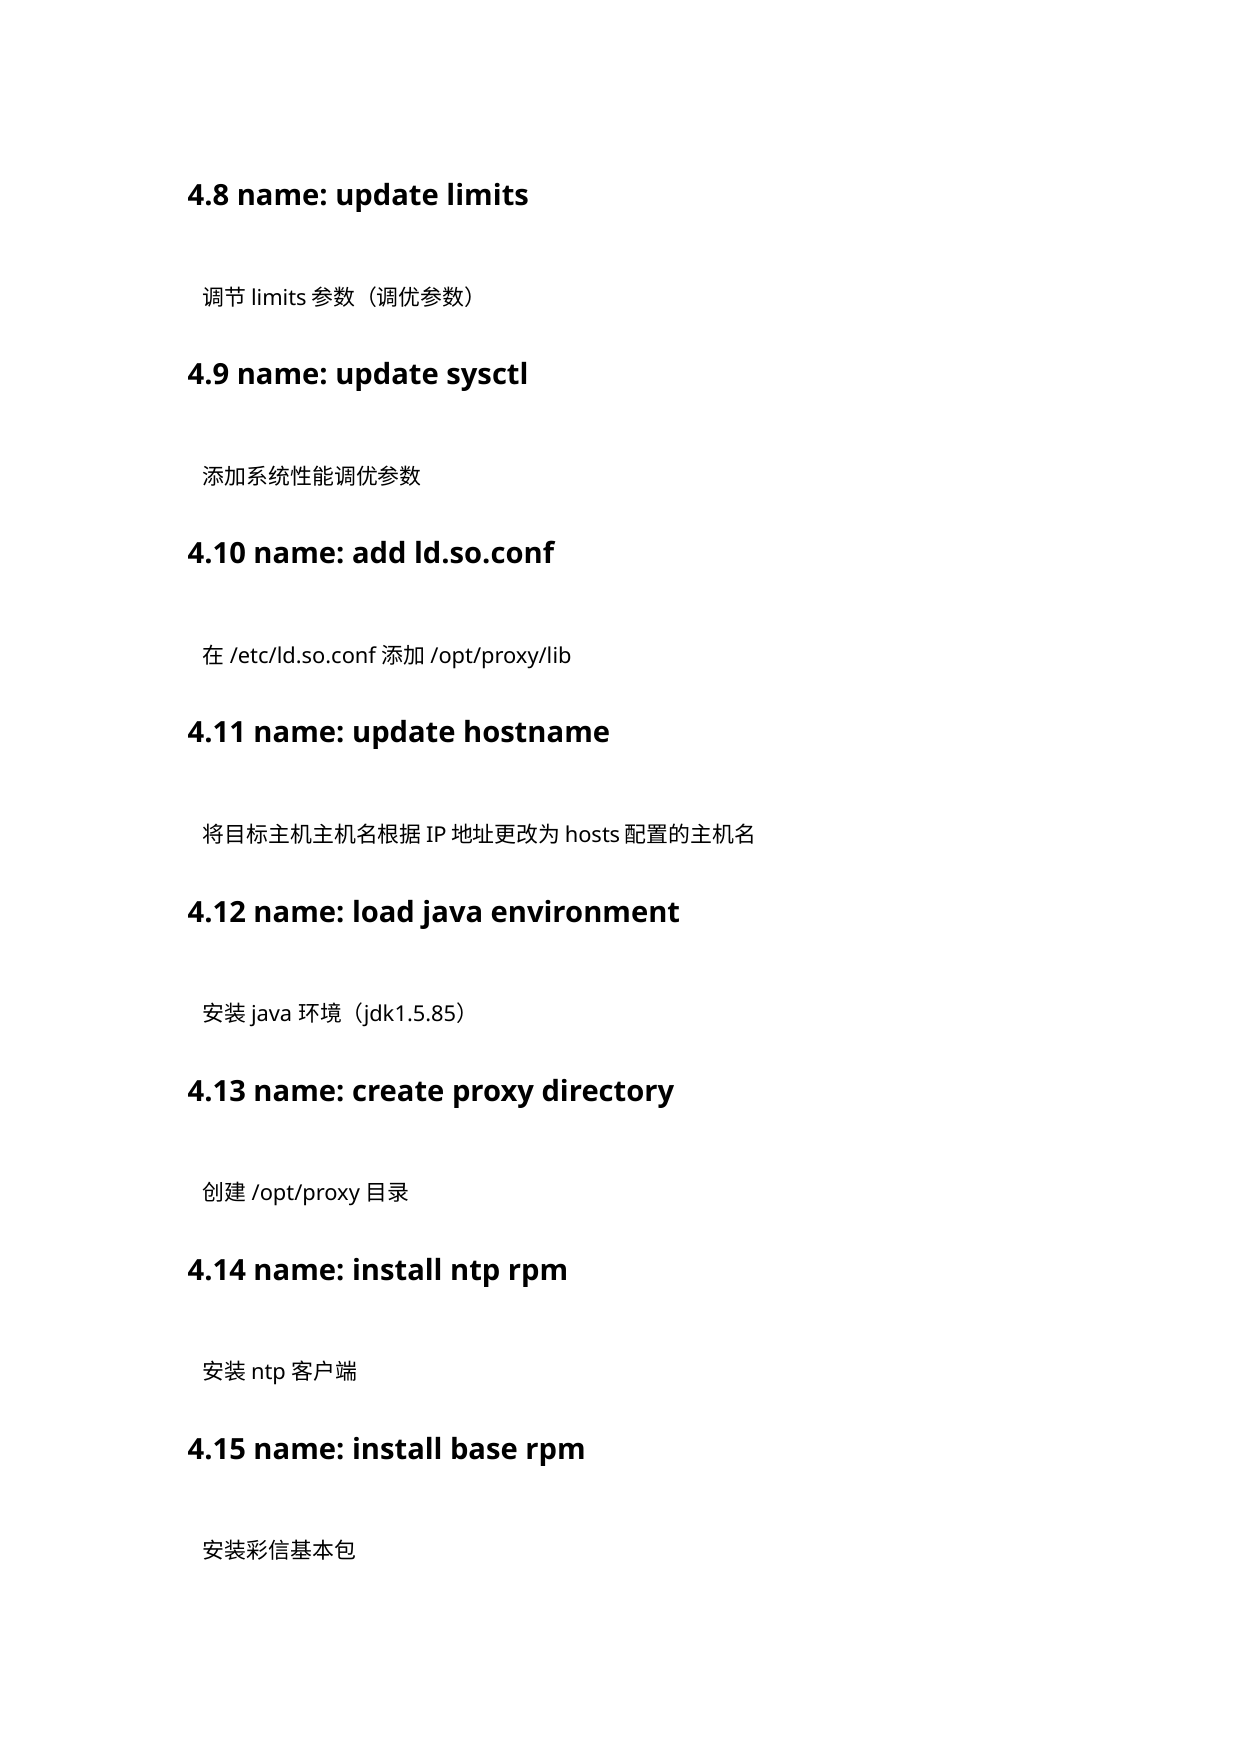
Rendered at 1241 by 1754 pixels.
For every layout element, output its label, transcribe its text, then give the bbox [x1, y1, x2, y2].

subtitle 4.12 name: load java environment [187, 878, 1053, 943]
text 将目标主机主机名根据IP地址更改为hosts配置的主机名 [187, 817, 1053, 849]
text 在 /etc/ld.so.conf 添加 /opt/proxy/lib [187, 637, 1053, 670]
subtitle 4.9 name: update sysctl [187, 341, 1053, 406]
subtitle 4.10 name: add ld.so.conf [187, 520, 1053, 585]
subtitle 4.11 name: update hostname [187, 699, 1053, 764]
subtitle 4.14 name: install ntp rpm [187, 1236, 1053, 1301]
text 调节limits参数（调优参数） [187, 279, 1053, 312]
text 添加系统性能调优参数 [187, 458, 1053, 491]
text 安装彩信基本包 [187, 1533, 1053, 1565]
subtitle 4.8 name: update limits [187, 162, 1053, 227]
text 安装java 环境（jdk1.5.85） [187, 996, 1053, 1028]
text 安装ntp 客户端 [187, 1354, 1053, 1386]
subtitle 4.15 name: install base rpm [187, 1415, 1053, 1480]
subtitle 4.13 name: create proxy directory [187, 1057, 1053, 1122]
text 创建 /opt/proxy 目录 [187, 1175, 1053, 1207]
